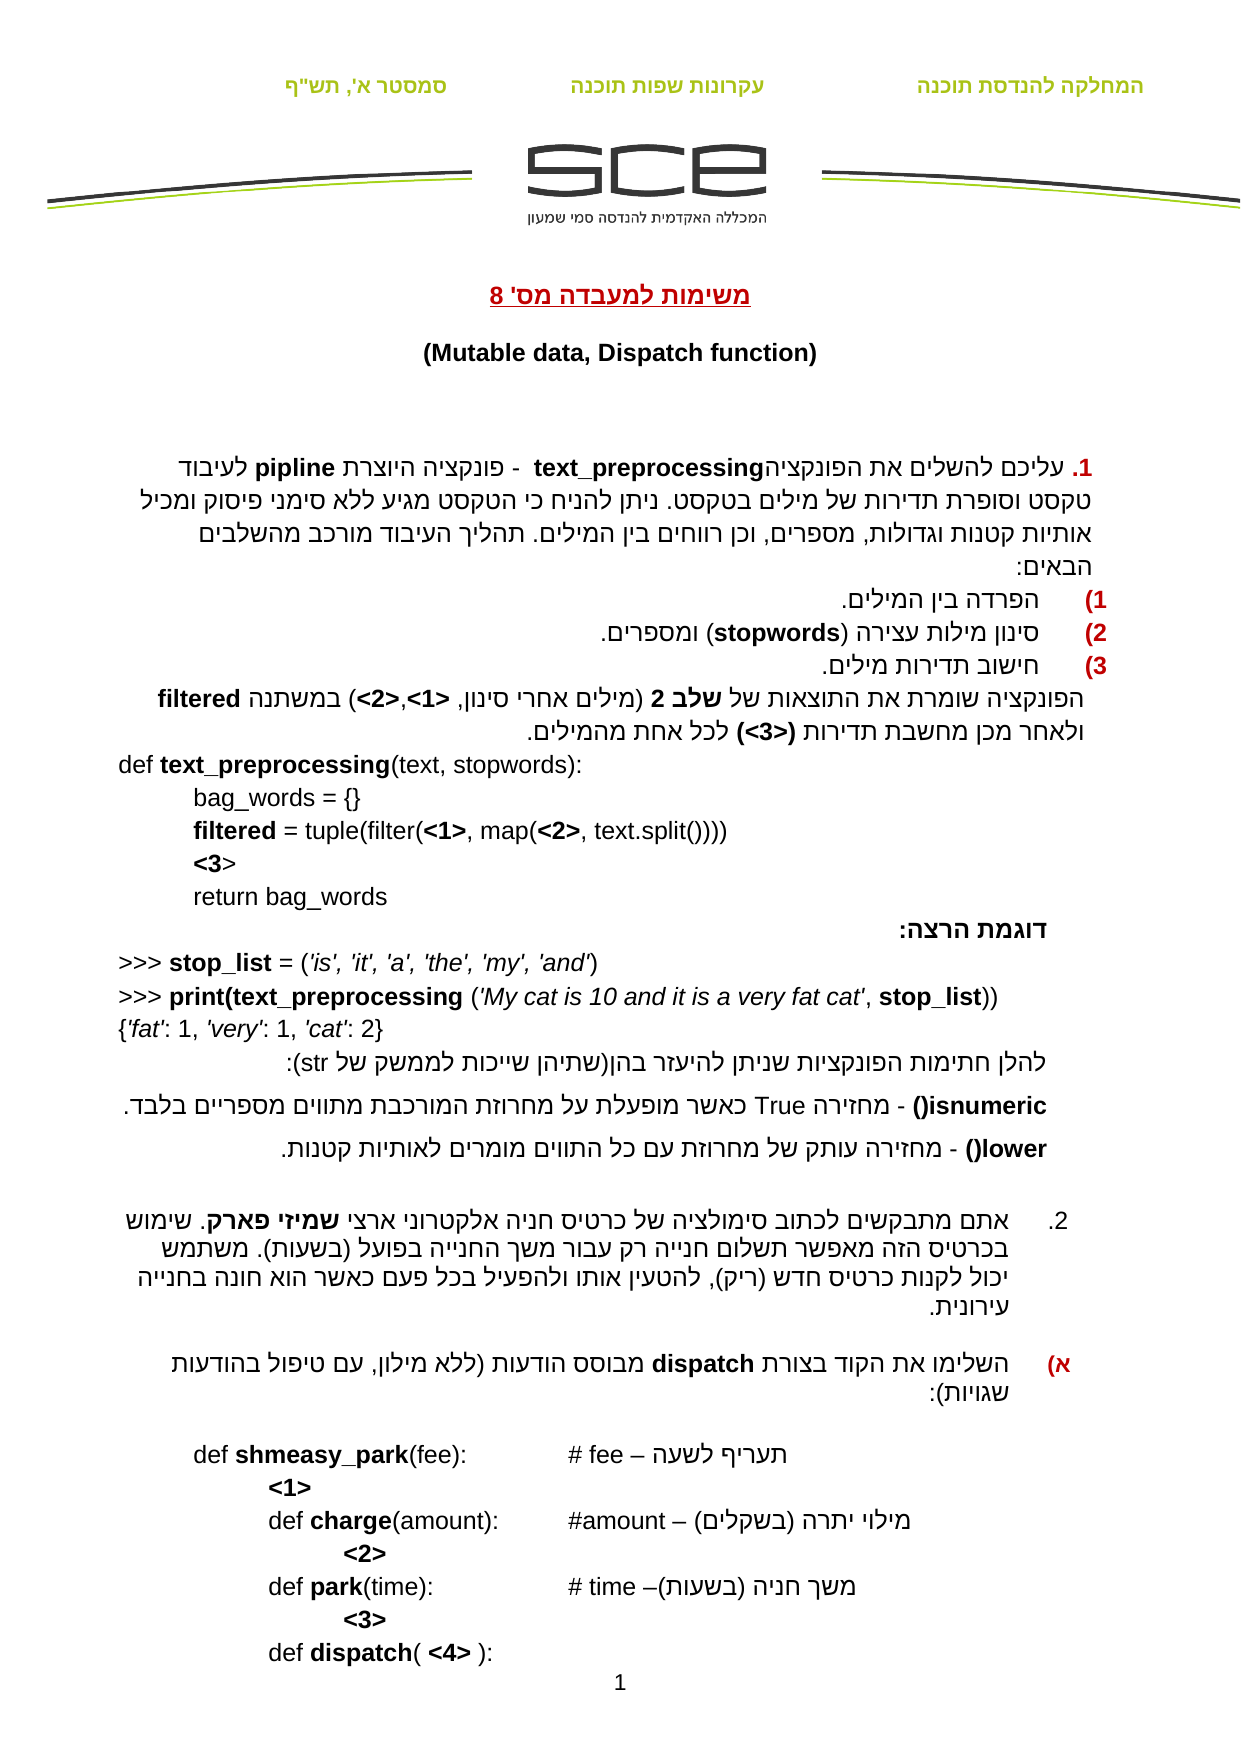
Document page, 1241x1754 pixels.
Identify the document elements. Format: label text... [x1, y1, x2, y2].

text >>> print(text_preprocessing ('My cat is 10 and it is a very fat cat', stop_list)) [118, 981, 1122, 1010]
list סינון מילות עצירה (stopwords) ומספרים. [118, 618, 1085, 647]
text <2> [118, 1539, 1122, 1568]
text דוגמת הרצה: [118, 915, 1122, 944]
list השלימו את הקוד בצורת dispatch מבוסס הודעות (ללא מילון, עם טיפול בהודעות שגויות): [118, 1349, 1047, 1407]
text def park(time): # time –משך חניה (בשעות) [118, 1572, 1122, 1601]
text 1. עליכם להשלים את הפונקציהtext_preprocessing - פונקציה היוצרת pipline לעיבוד טקסט וסופרת תדירות של מילים בטקסט. ניתן להניח כי הטקסט מגיע ללא סימני פיסוק ומכיל אותיות קטנות וגדולות, מספרים, וכן רווחים בין המילים. תהליך העיבוד מורכב מהשלבים הבאים: [118, 453, 1093, 581]
text def dispatch( <4> ): [118, 1638, 1122, 1667]
text {'fat': 1, 'very': 1, 'cat': 2} [118, 1014, 1122, 1043]
text <3> [118, 1605, 1122, 1634]
text filtered = tuple(filter(<1>, map(<2>, text.split()))) [118, 816, 1122, 845]
text משימות למעבדה מס' 8 [118, 281, 1122, 309]
text הפונקציה שומרת את התוצאות של שלב 2 (מילים אחרי סינון, <1>,<2>) במשתנה filtered ולאחר מכן מחשבת תדירות (<3>) לכל אחת מהמילים. [118, 684, 1085, 746]
text (Mutable data, Dispatch function) [118, 338, 1122, 367]
list אתם מתבקשים לכתוב סימולציה של כרטיס חניה אלקטרוני ארצי שמיזי פארק. שימוש בכרטיס הזה מאפשר תשלום חנייה רק עבור משך החנייה בפועל (בשעות). משתמש יכול לקנות כרטיס חדש (ריק), להטעין אותו ולהפעיל בכל פעם כאשר הוא חונה בחנייה עירונית. [118, 1206, 1047, 1321]
text bag_words = {} [118, 783, 1122, 812]
list חישוב תדירות מילים. [118, 651, 1085, 680]
text lower() - מחזירה עותק של מחרוזת עם כל התווים מומרים לאותיות קטנות. [118, 1134, 1122, 1162]
picture [47, 48, 1241, 263]
text def text_preprocessing(text, stopwords): [118, 750, 1122, 779]
text def shmeasy_park(fee): # fee – תעריף לשעה [118, 1440, 1122, 1469]
list הפרדה בין המילים. [118, 585, 1085, 614]
text return bag_words [118, 882, 1122, 911]
text >>> stop_list = ('is', 'it', 'a', 'the', 'my', 'and') [118, 948, 1122, 977]
text isnumeric() - מחזירה True כאשר מופעלת על מחרוזת המורכבת מתווים מספריים בלבד. [118, 1091, 1122, 1119]
text <1> [118, 1473, 1122, 1502]
text def charge(amount): #amount – מילוי יתרה (בשקלים) [118, 1506, 1122, 1535]
text <3> [118, 849, 1122, 878]
text להלן חתימות הפונקציות שניתן להיעזר בהן(שתיהן שייכות לממשק של str): [118, 1047, 1122, 1076]
